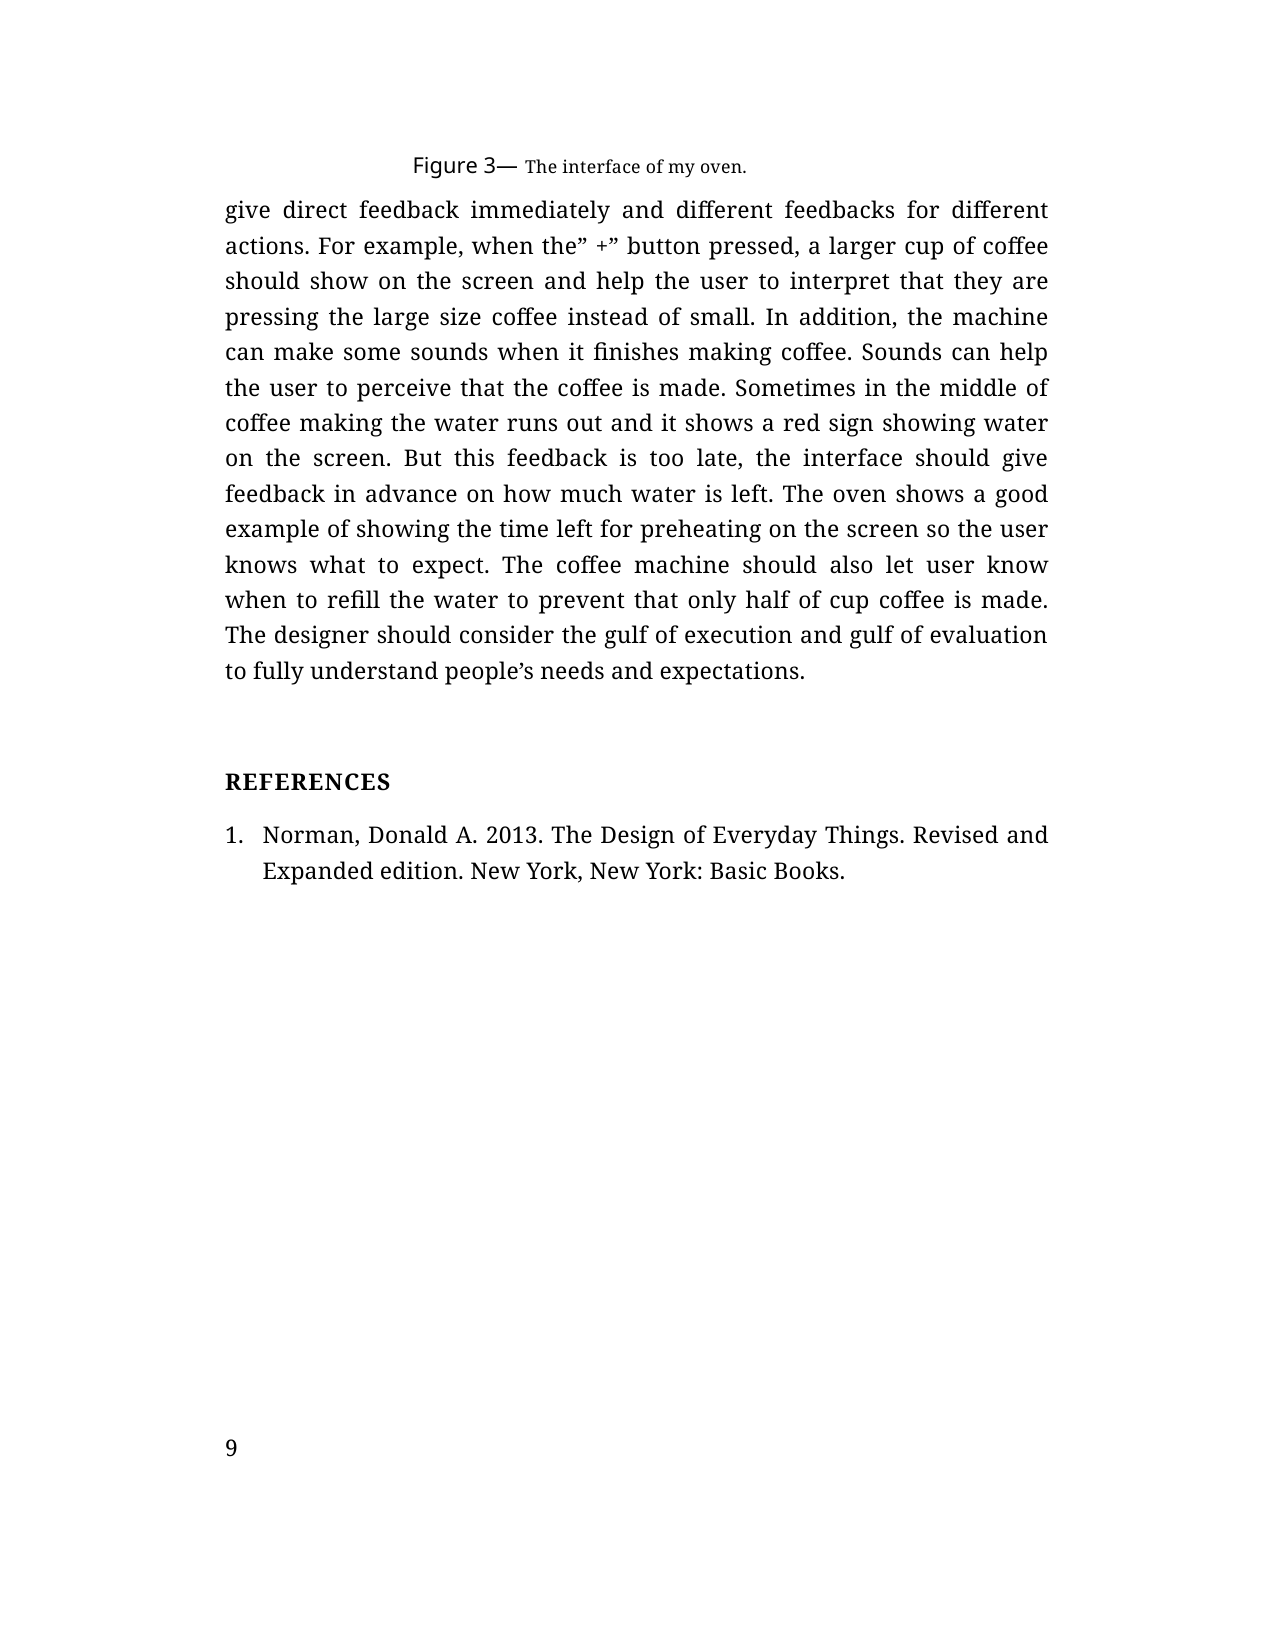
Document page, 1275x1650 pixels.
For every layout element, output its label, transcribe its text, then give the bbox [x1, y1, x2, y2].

text give direct feedback immediately and different feedbacks for different actions. For example, when the” +” button pressed, a larger cup of coffee should show on the screen and help the user to interpret that they are pressing the large size coffee instead of small. In addition, the machine can make some sounds when it finishes making coffee. Sounds can help the user to perceive that the coffee is made. Sometimes in the middle of coffee making the water runs out and it shows a red sign showing water on the screen. But this feedback is too late, the interface should give feedback in advance on how much water is left. The oven shows a good example of showing the time left for preheating on the screen so the user knows what to expect. The coffee machine should also let user know when to refill the water to prevent that only half of cup coffee is made. The designer should consider the gulf of execution and gulf of evaluation to fully understand people’s needs and expectations. [225, 191, 1050, 686]
list Norman, Donald A. 2013. The Design of Everyday Things. Revised and Expanded edition. New York, New York: Basic Books. [225, 816, 1050, 886]
subtitle References [225, 762, 1050, 798]
text The interface of my oven. [375, 150, 900, 179]
